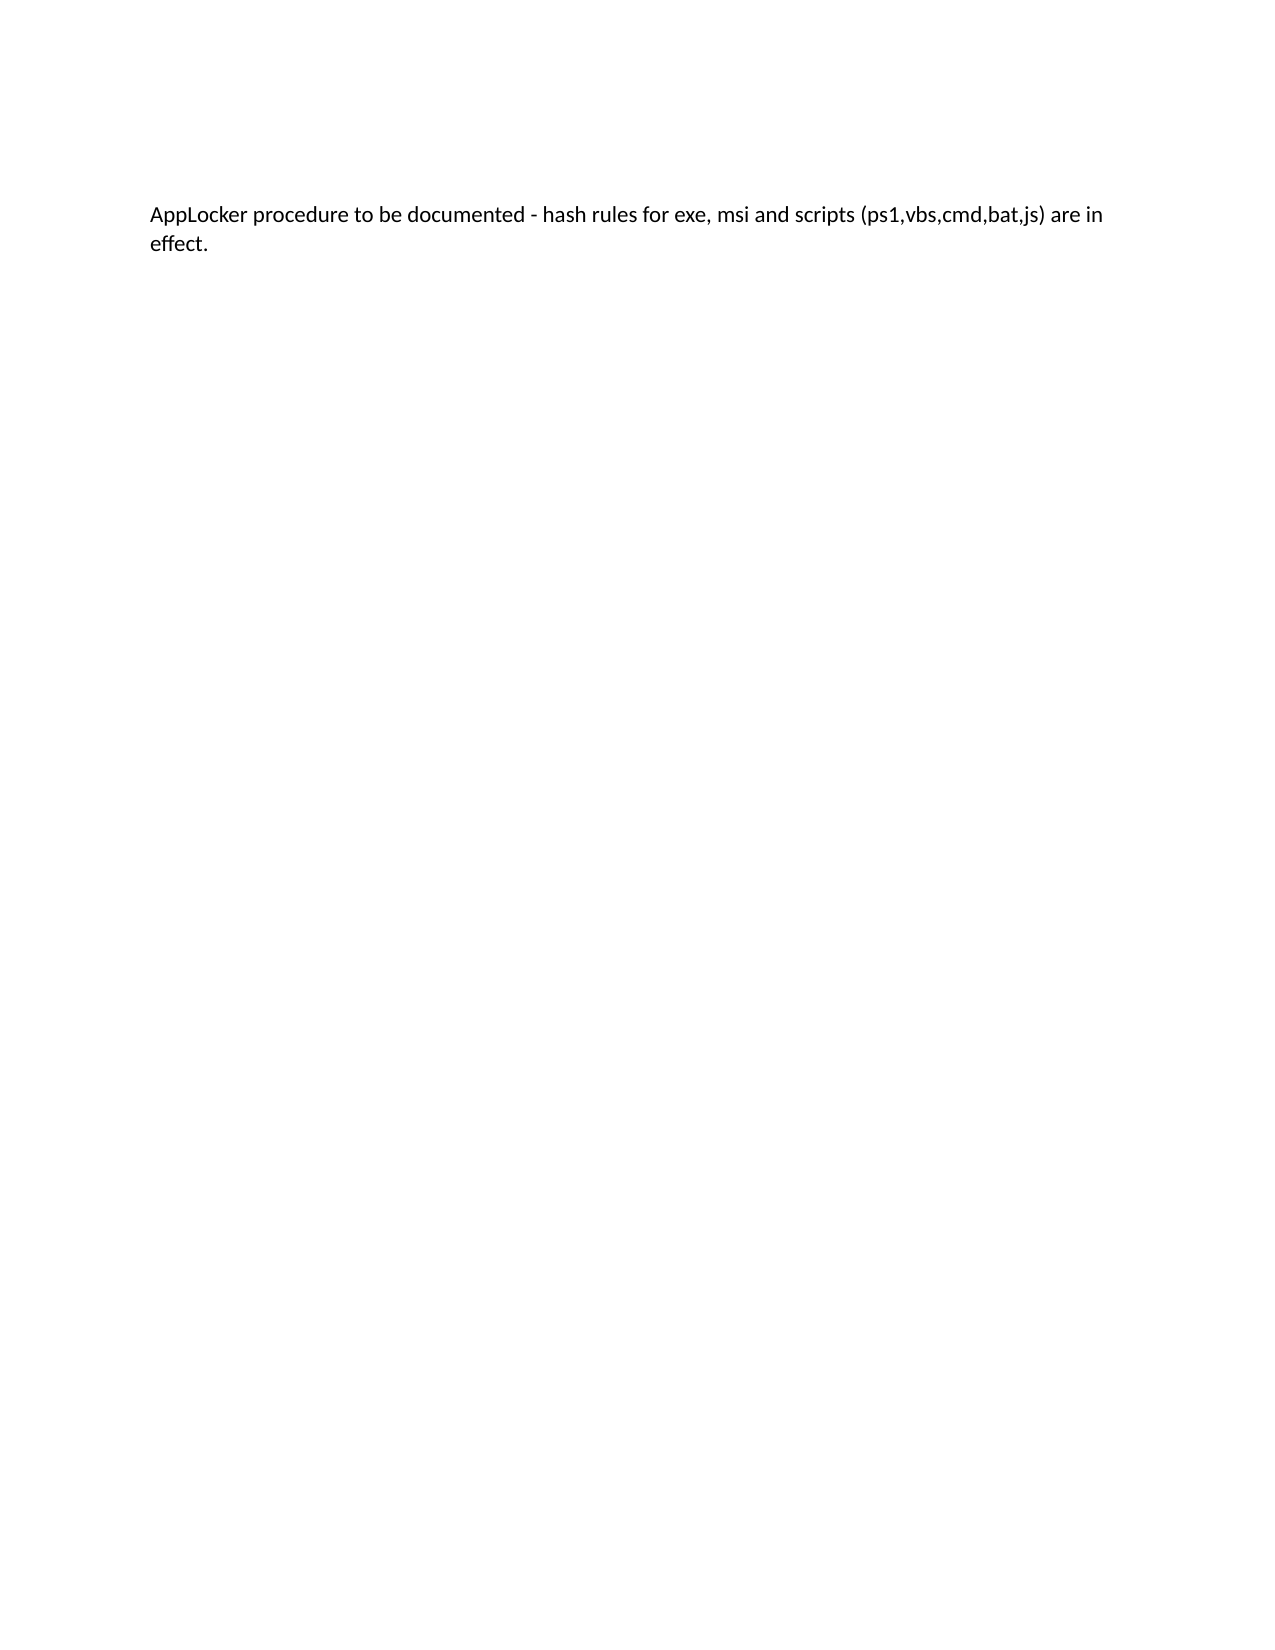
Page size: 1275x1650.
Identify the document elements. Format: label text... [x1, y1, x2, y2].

text AppLocker procedure to be documented - hash rules for exe, msi and scripts (ps1,vbs,cmd,bat,js) are in effect. [150, 199, 1125, 257]
